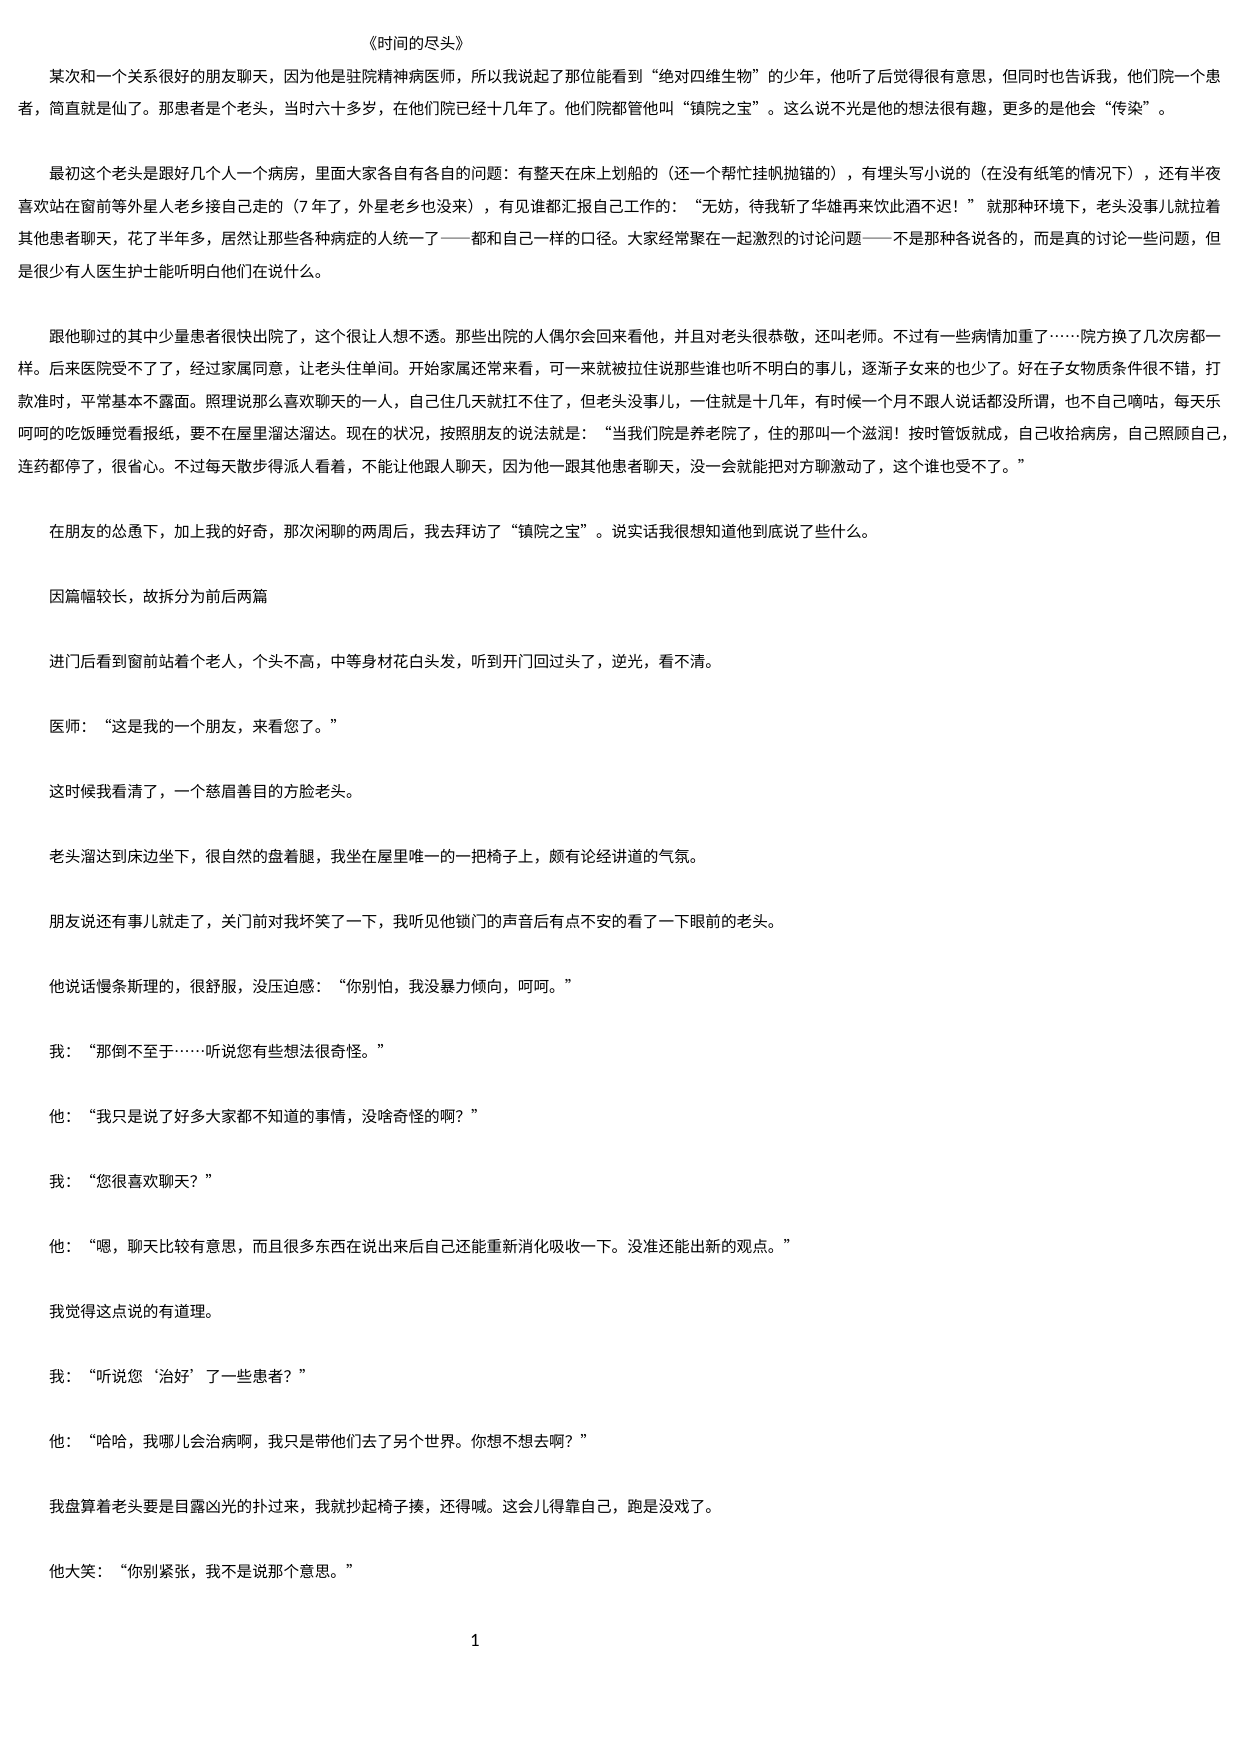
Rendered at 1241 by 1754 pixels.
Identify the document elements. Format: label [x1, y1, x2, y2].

text [18, 26, 1222, 1619]
